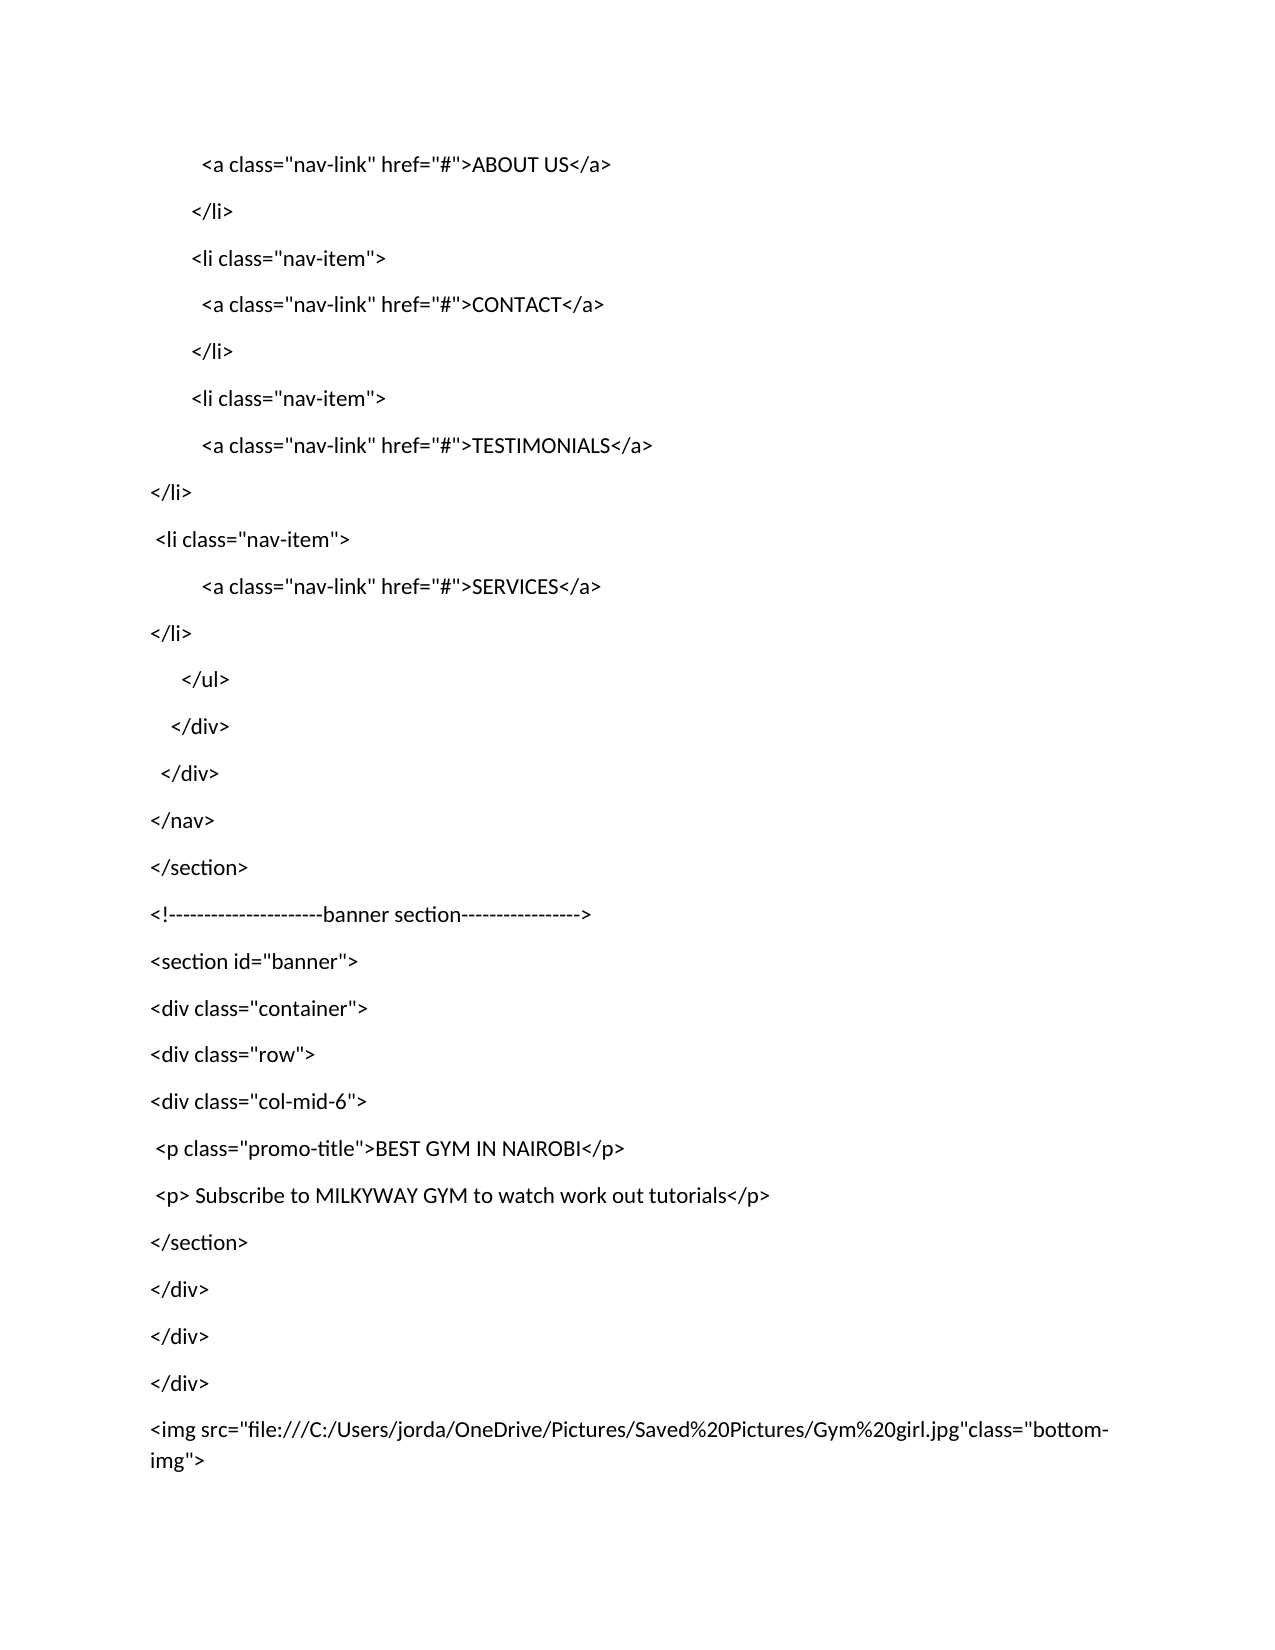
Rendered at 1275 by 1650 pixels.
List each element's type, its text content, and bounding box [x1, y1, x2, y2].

text <a class="nav-link" href="#">CONTACT</a> [150, 291, 1125, 319]
text <li class="nav-item"> [150, 244, 1125, 272]
text <li class="nav-item"> [150, 384, 1125, 412]
text </nav> [150, 806, 1125, 834]
text <a class="nav-link" href="#">ABOUT US</a> [150, 150, 1125, 178]
text </div> [150, 1369, 1125, 1397]
text <!----------------------banner section-----------------> [150, 900, 1125, 928]
text </ul> [150, 666, 1125, 694]
text </div> [150, 1275, 1125, 1303]
text <div class="container"> [150, 994, 1125, 1022]
text <img src="file:///C:/Users/jorda/OneDrive/Pictures/Saved%20Pictures/Gym%20girl.jpg"class="bottom-img"> [150, 1416, 1125, 1474]
text <p class="promo-title">BEST GYM IN NAIROBI</p> [150, 1134, 1125, 1162]
text </li> [150, 337, 1125, 366]
text </li> [150, 478, 1125, 506]
text </section> [150, 1228, 1125, 1256]
text </div> [150, 712, 1125, 741]
text </li> [150, 197, 1125, 225]
text </div> [150, 1322, 1125, 1350]
text <div class="col-mid-6"> [150, 1087, 1125, 1116]
text <a class="nav-link" href="#">TESTIMONIALS</a> [150, 431, 1125, 459]
text </li> [150, 619, 1125, 647]
text <section id="banner"> [150, 947, 1125, 975]
text <a class="nav-link" href="#">SERVICES</a> [150, 572, 1125, 600]
text </div> [150, 759, 1125, 787]
text <p> Subscribe to MILKYWAY GYM to watch work out tutorials</p> [150, 1181, 1125, 1209]
text <div class="row"> [150, 1041, 1125, 1069]
text </section> [150, 853, 1125, 881]
text <li class="nav-item"> [150, 525, 1125, 553]
